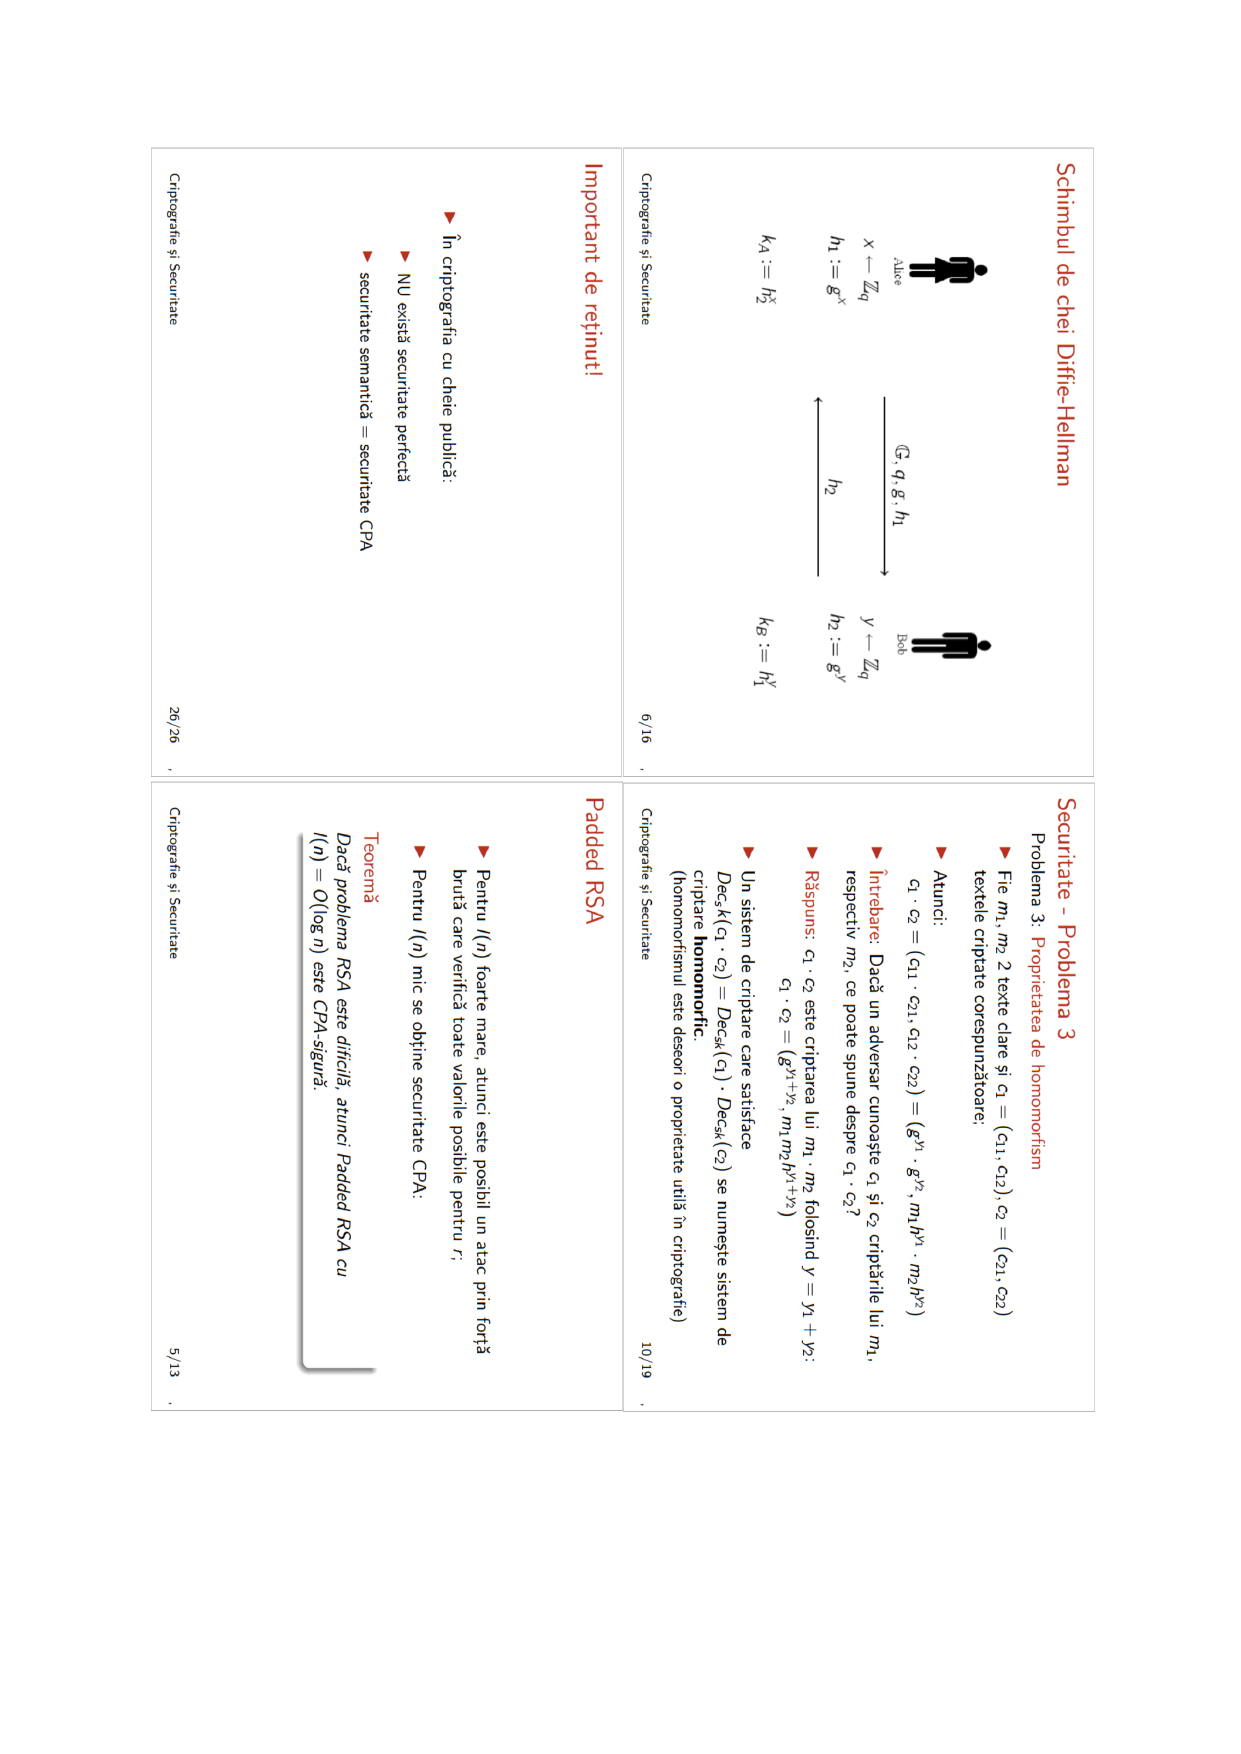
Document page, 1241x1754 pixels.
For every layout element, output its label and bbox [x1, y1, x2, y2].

picture [151, 148, 622, 776]
picture [151, 782, 1095, 1411]
picture [623, 148, 1094, 776]
